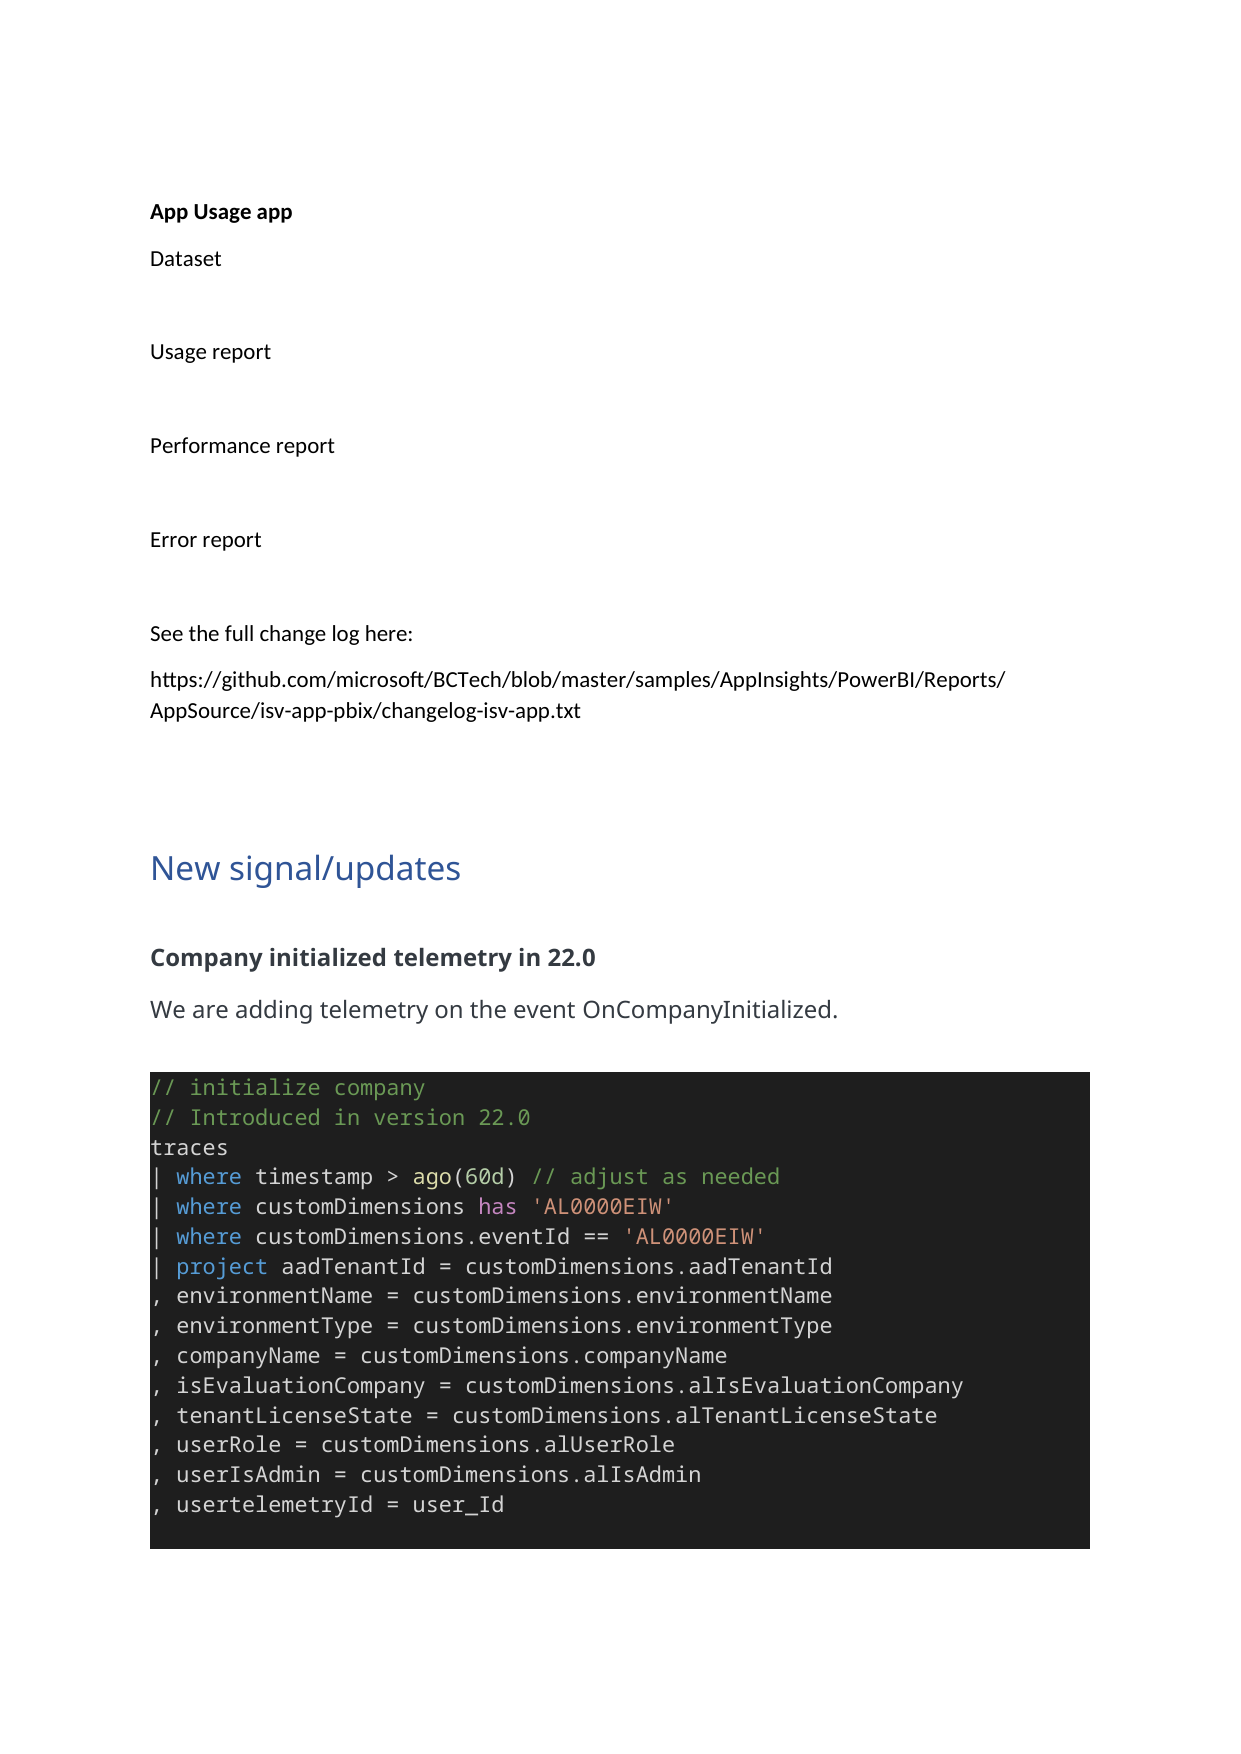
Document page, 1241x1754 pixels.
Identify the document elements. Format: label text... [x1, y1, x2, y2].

text traces [150, 1132, 1090, 1161]
text | where customDimensions has 'AL0000EIW' [150, 1191, 1090, 1221]
text https://github.com/microsoft/BCTech/blob/master/samples/AppInsights/PowerBI/Reports/AppSource/isv-app-pbix/changelog-isv-app.txt [150, 666, 1090, 724]
text , userRole = customDimensions.alUserRole [150, 1429, 1090, 1459]
text , companyName = customDimensions.companyName [150, 1340, 1090, 1370]
subtitle New signal/updates [150, 845, 1090, 890]
text | project aadTenantId = customDimensions.aadTenantId [150, 1251, 1090, 1281]
text , usertelemetryId = user_Id [150, 1489, 1090, 1519]
text Usage report [150, 337, 1090, 366]
text // initialize company [150, 1072, 1090, 1102]
text Dataset [150, 244, 1090, 272]
text , environmentName = customDimensions.environmentName [150, 1281, 1090, 1310]
text | where timestamp > ago(60d) // adjust as needed [150, 1161, 1090, 1191]
text See the full change log here: [150, 619, 1090, 647]
text App Usage app [150, 197, 1090, 225]
text Error report [150, 525, 1090, 553]
text Company initialized telemetry in 22.0 [150, 941, 1090, 973]
text We are adding telemetry on the event OnCompanyInitialized. [150, 992, 1090, 1025]
text , isEvaluationCompany = customDimensions.alIsEvaluationCompany [150, 1370, 1090, 1400]
text // Introduced in version 22.0 [150, 1102, 1090, 1132]
text | where customDimensions.eventId == 'AL0000EIW' [150, 1221, 1090, 1251]
text , environmentType = customDimensions.environmentType [150, 1310, 1090, 1340]
text Performance report [150, 431, 1090, 459]
text , userIsAdmin = customDimensions.alIsAdmin [150, 1459, 1090, 1489]
text , tenantLicenseState = customDimensions.alTenantLicenseState [150, 1400, 1090, 1429]
